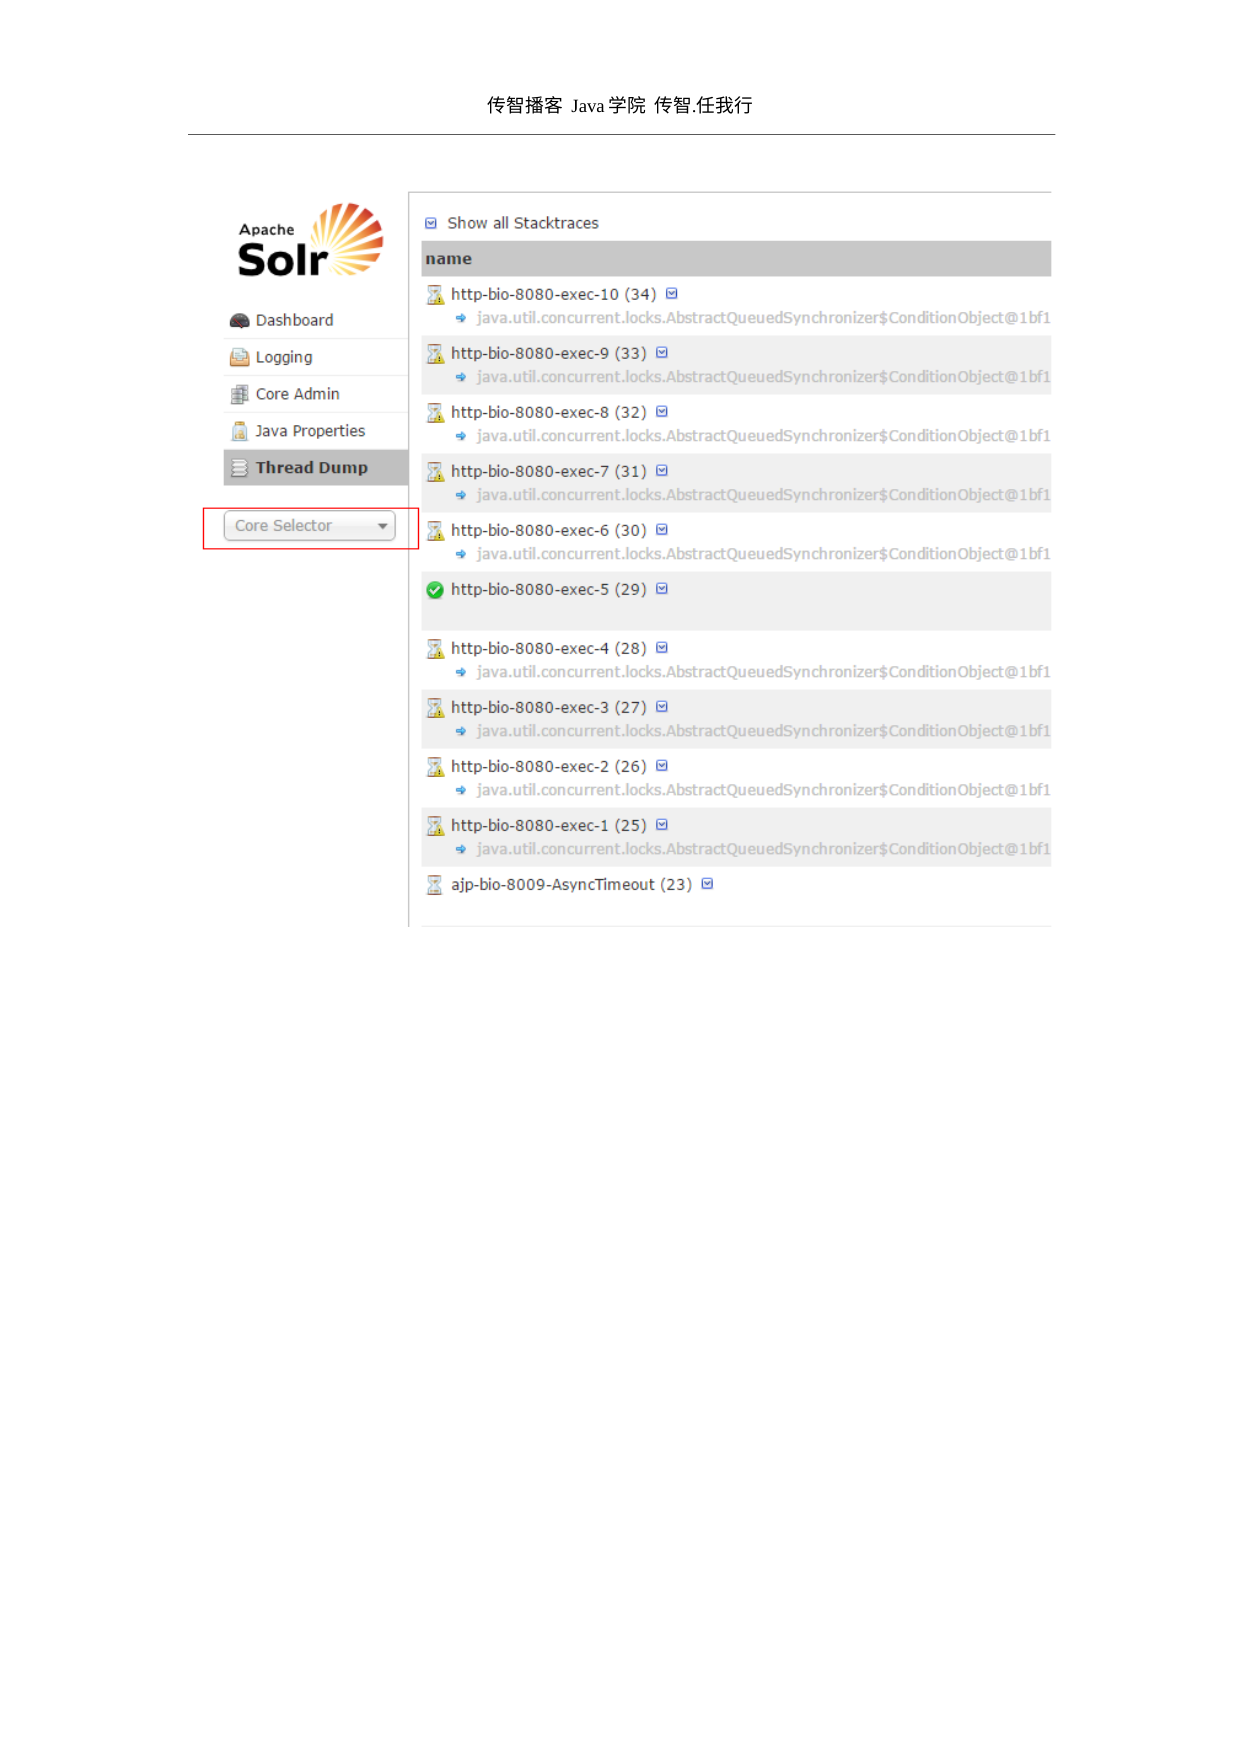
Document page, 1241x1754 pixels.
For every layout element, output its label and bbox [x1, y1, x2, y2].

picture [187, 162, 1052, 927]
